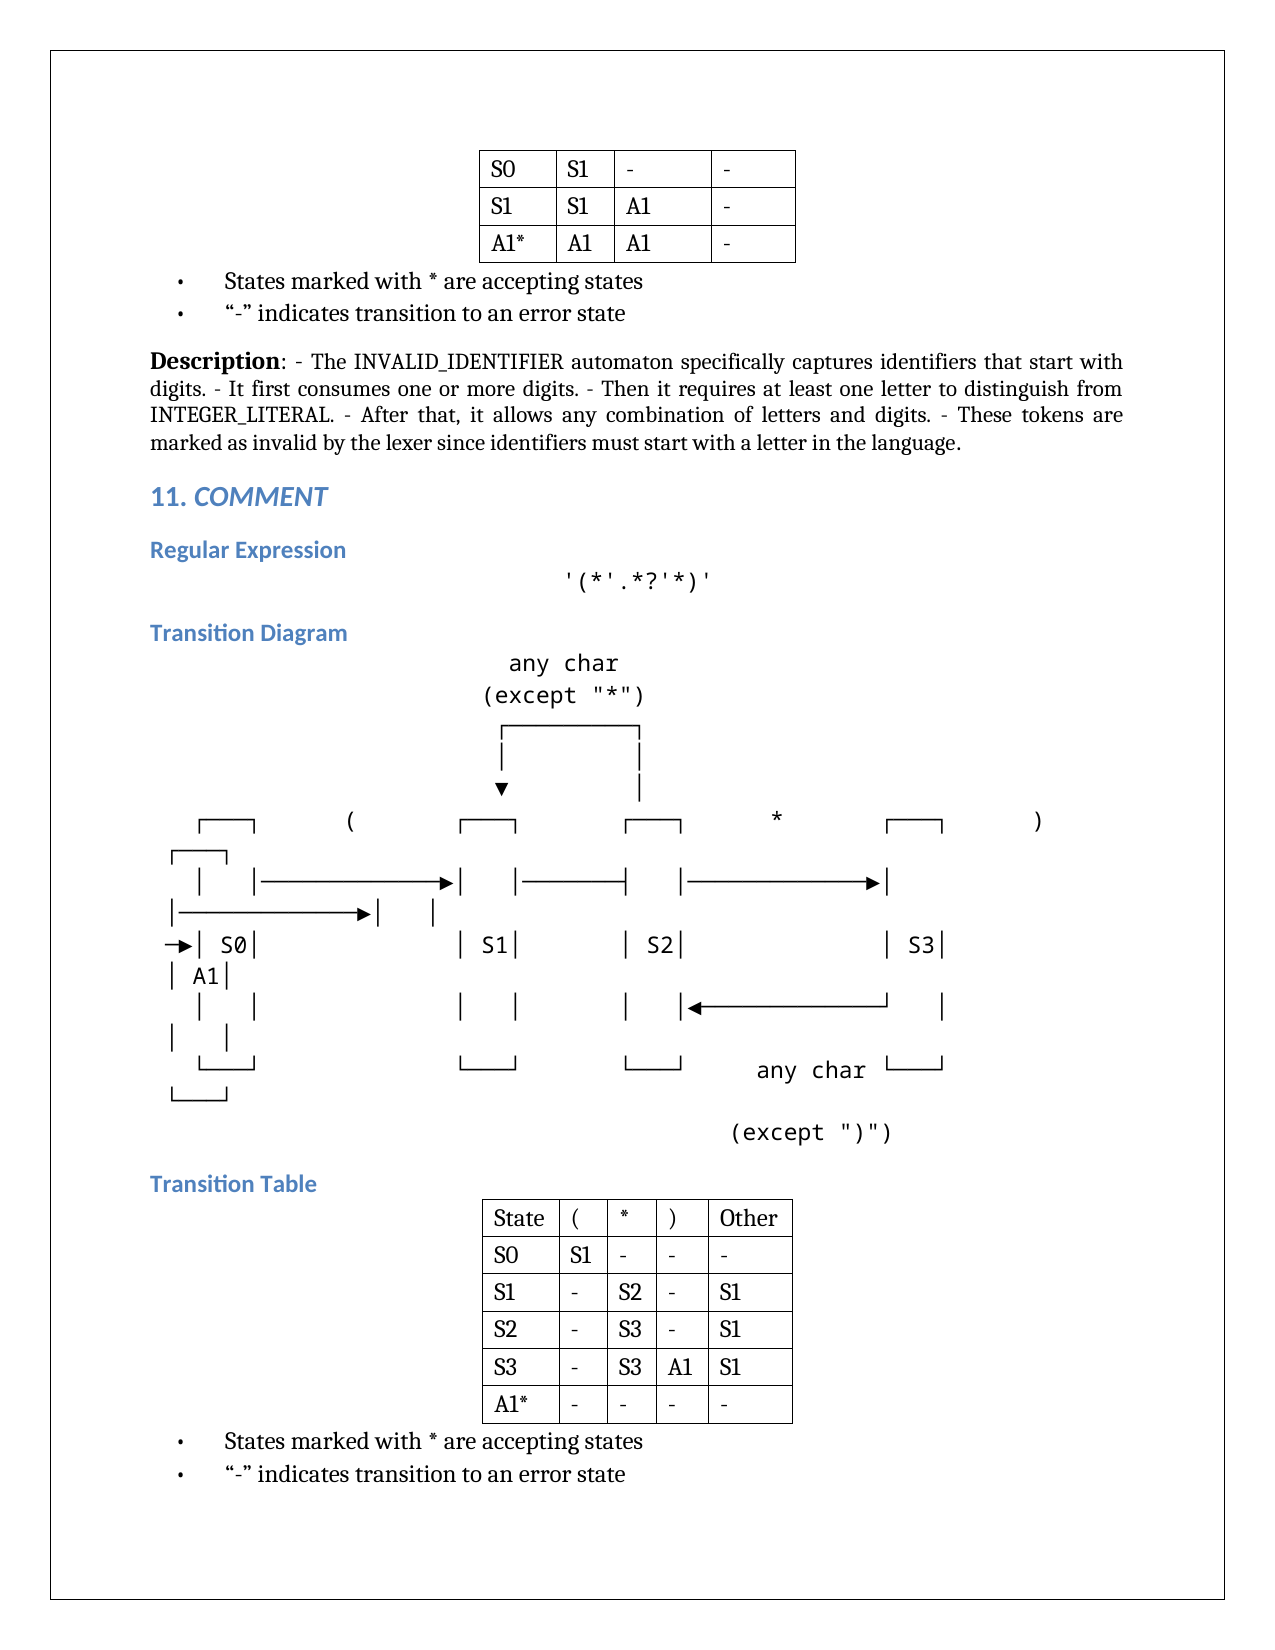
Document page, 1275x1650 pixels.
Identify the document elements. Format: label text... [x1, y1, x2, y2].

table_cell - [657, 1386, 708, 1422]
subtitle Transition Diagram [150, 617, 1125, 647]
table_cell A1 [615, 188, 711, 224]
table_cell - [560, 1312, 607, 1348]
text any char (except "*") ┌─────────┐ │ │ ▼ │ ┌───┐ ( ┌───┐ ┌───┐ * ┌───┐ ) ┌───┐ │ │─────────────►│ │───────┤ │─────────────►│ │─────────────►│ │ ─►│ S0│ │ S1│ │ S2│ │ S3│ │ A1│ │ │ │ │ │ │◄─────────────┘ │ │ │ └───┘ └───┘ └───┘ any char └───┘ └───┘ (except ")") [165, 647, 1125, 1147]
table_cell - [657, 1312, 708, 1348]
table_cell - [712, 151, 795, 187]
table_cell - [615, 151, 711, 187]
table_cell S3 [483, 1349, 559, 1385]
table_cell S1 [480, 188, 556, 224]
table_cell S1 [483, 1274, 559, 1311]
subtitle 11. COMMENT [150, 478, 1125, 513]
table_header * [608, 1200, 656, 1236]
table_cell S1 [560, 1237, 607, 1273]
table_cell - [657, 1237, 708, 1273]
table_cell - [560, 1274, 607, 1311]
table_header ( [560, 1200, 607, 1236]
table_cell A1 [557, 226, 614, 262]
table_cell S3 [608, 1349, 656, 1385]
text Description: - The INVALID_IDENTIFIER automaton specifically captures identifiers that start with digits. - It first consumes one or more digits. - Then it requires at least one letter to distinguish from INTEGER_LITERAL. - After that, it allows any combination of letters and digits. - These tokens are marked as invalid by the lexer since identifiers must start with a letter in the language. [150, 347, 1125, 457]
table_cell S1 [557, 188, 614, 224]
table_cell - [608, 1386, 656, 1422]
list “-” indicates transition to an error state [175, 1460, 1125, 1488]
table_header Other [709, 1200, 792, 1236]
table_cell - [709, 1237, 792, 1273]
table_cell S1 [709, 1349, 792, 1385]
list States marked with * are accepting states [175, 1427, 1125, 1456]
list “-” indicates transition to an error state [175, 299, 1125, 328]
table_cell - [712, 188, 795, 224]
text '(*'.*?'*)' [150, 565, 1125, 596]
table_cell - [560, 1386, 607, 1422]
table_cell A1* [480, 226, 556, 262]
table_cell - [560, 1349, 607, 1385]
table_cell - [657, 1274, 708, 1311]
table_cell S1 [557, 151, 614, 187]
table_cell A1* [483, 1386, 559, 1422]
subtitle Regular Expression [150, 534, 1125, 565]
table_cell - [712, 226, 795, 262]
table_cell S3 [608, 1312, 656, 1348]
table_cell A1 [657, 1349, 708, 1385]
table_cell - [709, 1386, 792, 1422]
table_cell S0 [483, 1237, 559, 1273]
list States marked with * are accepting states [175, 267, 1125, 295]
table_header ) [657, 1200, 708, 1236]
table_cell S1 [709, 1274, 792, 1311]
table_cell S2 [483, 1312, 559, 1348]
table_cell S0 [480, 151, 556, 187]
table_cell A1 [615, 226, 711, 262]
table_cell S2 [608, 1274, 656, 1311]
table_cell - [608, 1237, 656, 1273]
table_cell S1 [709, 1312, 792, 1348]
table_header State [483, 1200, 559, 1236]
subtitle Transition Table [150, 1168, 1125, 1199]
